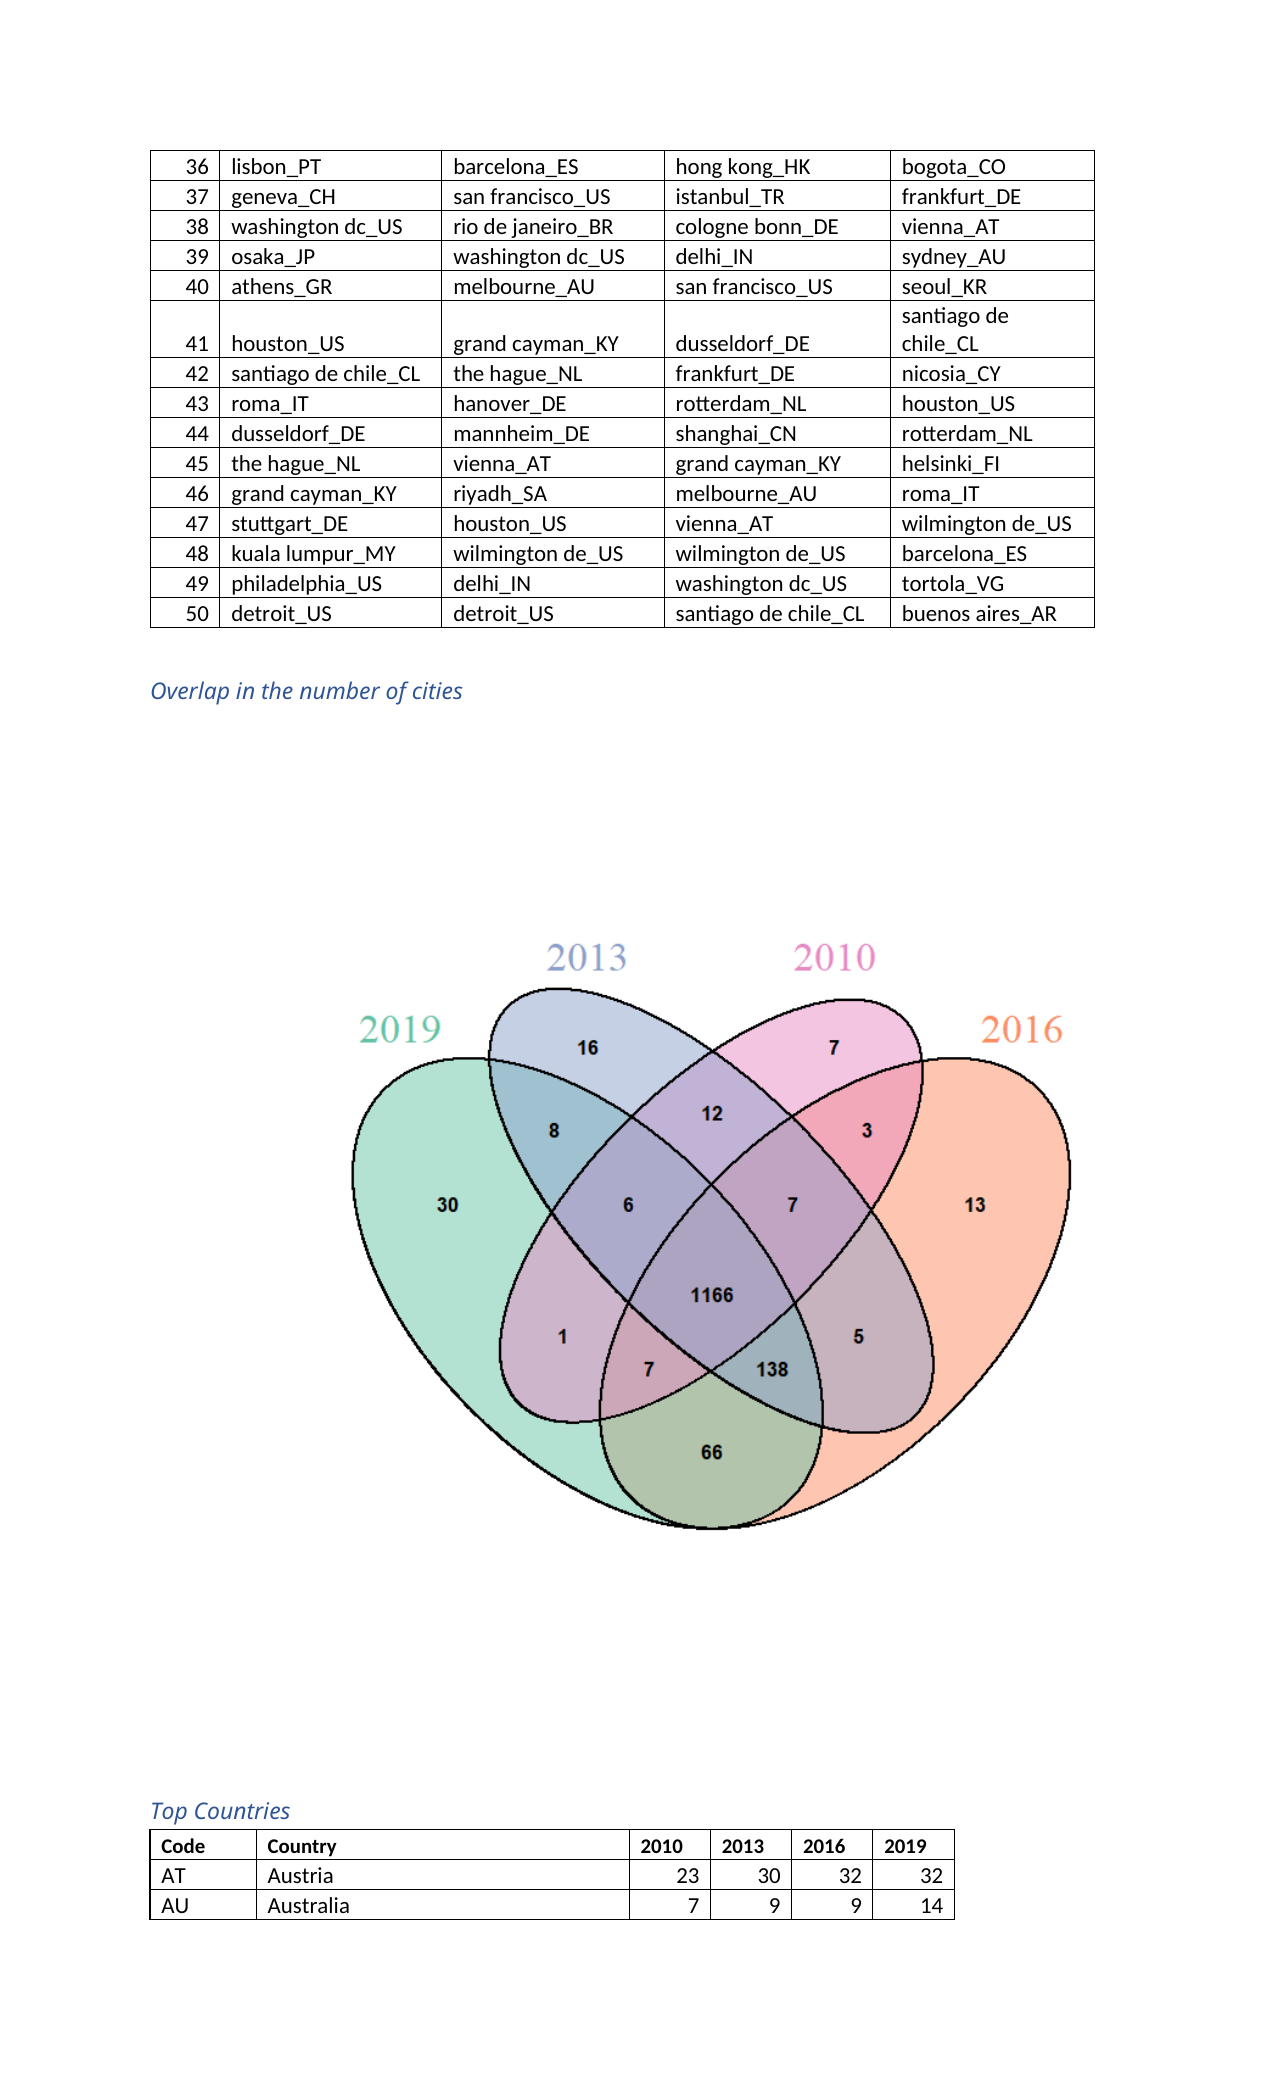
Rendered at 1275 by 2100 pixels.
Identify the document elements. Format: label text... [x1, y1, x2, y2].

table_cell 9 [792, 1890, 872, 1919]
table_cell kuala lumpur_MY [220, 538, 441, 567]
table_cell istanbul_TR [665, 181, 890, 210]
table_cell hong kong_HK [665, 151, 890, 180]
table_cell melbourne_AU [665, 478, 890, 507]
table_cell santiago de chile_CL [665, 598, 890, 627]
table_cell grand cayman_KY [665, 448, 890, 477]
table_cell vienna_AT [891, 211, 1094, 240]
picture [225, 755, 1199, 1730]
table_cell 32 [792, 1860, 872, 1889]
table_cell melbourne_AU [442, 271, 664, 300]
table_cell barcelona_ES [442, 151, 664, 180]
table_cell shanghai_CN [665, 418, 890, 447]
table_cell sydney_AU [891, 241, 1094, 270]
table_cell Australia [257, 1890, 629, 1919]
table_cell 32 [873, 1860, 954, 1889]
table_cell dusseldorf_DE [220, 418, 441, 447]
table_header Code [151, 1830, 256, 1859]
table_cell 49 [151, 568, 219, 597]
table_cell 14 [873, 1890, 954, 1919]
table_cell frankfurt_DE [665, 358, 890, 387]
table_cell wilmington de_US [442, 538, 664, 567]
table_cell roma_IT [891, 478, 1094, 507]
table_cell rotterdam_NL [665, 388, 890, 417]
table_header 2010 [630, 1830, 710, 1859]
table_cell washington dc_US [220, 211, 441, 240]
table_cell philadelphia_US [220, 568, 441, 597]
table_cell 23 [630, 1860, 710, 1889]
table_cell barcelona_ES [891, 538, 1094, 567]
table_cell nicosia_CY [891, 358, 1094, 387]
table_cell rio de janeiro_BR [442, 211, 664, 240]
subtitle Top Countries [150, 1795, 1125, 1827]
table_header Country [257, 1830, 629, 1859]
table_cell tortola_VG [891, 568, 1094, 597]
table_cell lisbon_PT [220, 151, 441, 180]
table_cell frankfurt_DE [891, 181, 1094, 210]
table_cell athens_GR [220, 271, 441, 300]
table_cell washington dc_US [442, 241, 664, 270]
table_cell santiago de chile_CL [891, 301, 1094, 357]
table_cell grand cayman_KY [220, 478, 441, 507]
table_cell seoul_KR [891, 271, 1094, 300]
table_cell grand cayman_KY [442, 301, 664, 357]
table_cell washington dc_US [665, 568, 890, 597]
table_cell cologne bonn_DE [665, 211, 890, 240]
table_cell mannheim_DE [442, 418, 664, 447]
table_cell riyadh_SA [442, 478, 664, 507]
table_header 2013 [711, 1830, 791, 1859]
table_cell delhi_IN [665, 241, 890, 270]
table_cell 30 [711, 1860, 791, 1889]
table_cell houston_US [891, 388, 1094, 417]
table_cell 9 [711, 1890, 791, 1919]
table_cell geneva_CH [220, 181, 441, 210]
table_cell houston_US [442, 508, 664, 537]
table_cell buenos aires_AR [891, 598, 1094, 627]
table_cell helsinki_FI [891, 448, 1094, 477]
table_cell vienna_AT [442, 448, 664, 477]
table_cell bogota_CO [891, 151, 1094, 180]
table_cell santiago de chile_CL [220, 358, 441, 387]
table_cell san francisco_US [665, 271, 890, 300]
table_cell hanover_DE [442, 388, 664, 417]
table_cell AU [151, 1890, 256, 1919]
table_cell 39 [151, 241, 219, 270]
table_cell san francisco_US [442, 181, 664, 210]
table_cell wilmington de_US [891, 508, 1094, 537]
table_cell 50 [151, 598, 219, 627]
table_cell 47 [151, 508, 219, 537]
table_header 2016 [792, 1830, 872, 1859]
subtitle Overlap in the number of cities [150, 675, 1125, 706]
table_cell wilmington de_US [665, 538, 890, 567]
table_cell the hague_NL [442, 358, 664, 387]
table_cell 42 [151, 358, 219, 387]
table_cell 43 [151, 388, 219, 417]
table_cell detroit_US [220, 598, 441, 627]
table_cell 44 [151, 418, 219, 447]
table_cell houston_US [220, 301, 441, 357]
table_cell AT [151, 1860, 256, 1889]
table_cell delhi_IN [442, 568, 664, 597]
table_cell 40 [151, 271, 219, 300]
table_cell 45 [151, 448, 219, 477]
table_cell roma_IT [220, 388, 441, 417]
table_cell 37 [151, 181, 219, 210]
table_cell osaka_JP [220, 241, 441, 270]
table_cell the hague_NL [220, 448, 441, 477]
table_cell 48 [151, 538, 219, 567]
table_cell 7 [630, 1890, 710, 1919]
table_cell dusseldorf_DE [665, 301, 890, 357]
table_cell 41 [151, 301, 219, 357]
table_cell 36 [151, 151, 219, 180]
table_cell Austria [257, 1860, 629, 1889]
table_cell stuttgart_DE [220, 508, 441, 537]
table_header 2019 [873, 1830, 954, 1859]
table_cell vienna_AT [665, 508, 890, 537]
table_cell detroit_US [442, 598, 664, 627]
table_cell 46 [151, 478, 219, 507]
table_cell rotterdam_NL [891, 418, 1094, 447]
table_cell 38 [151, 211, 219, 240]
